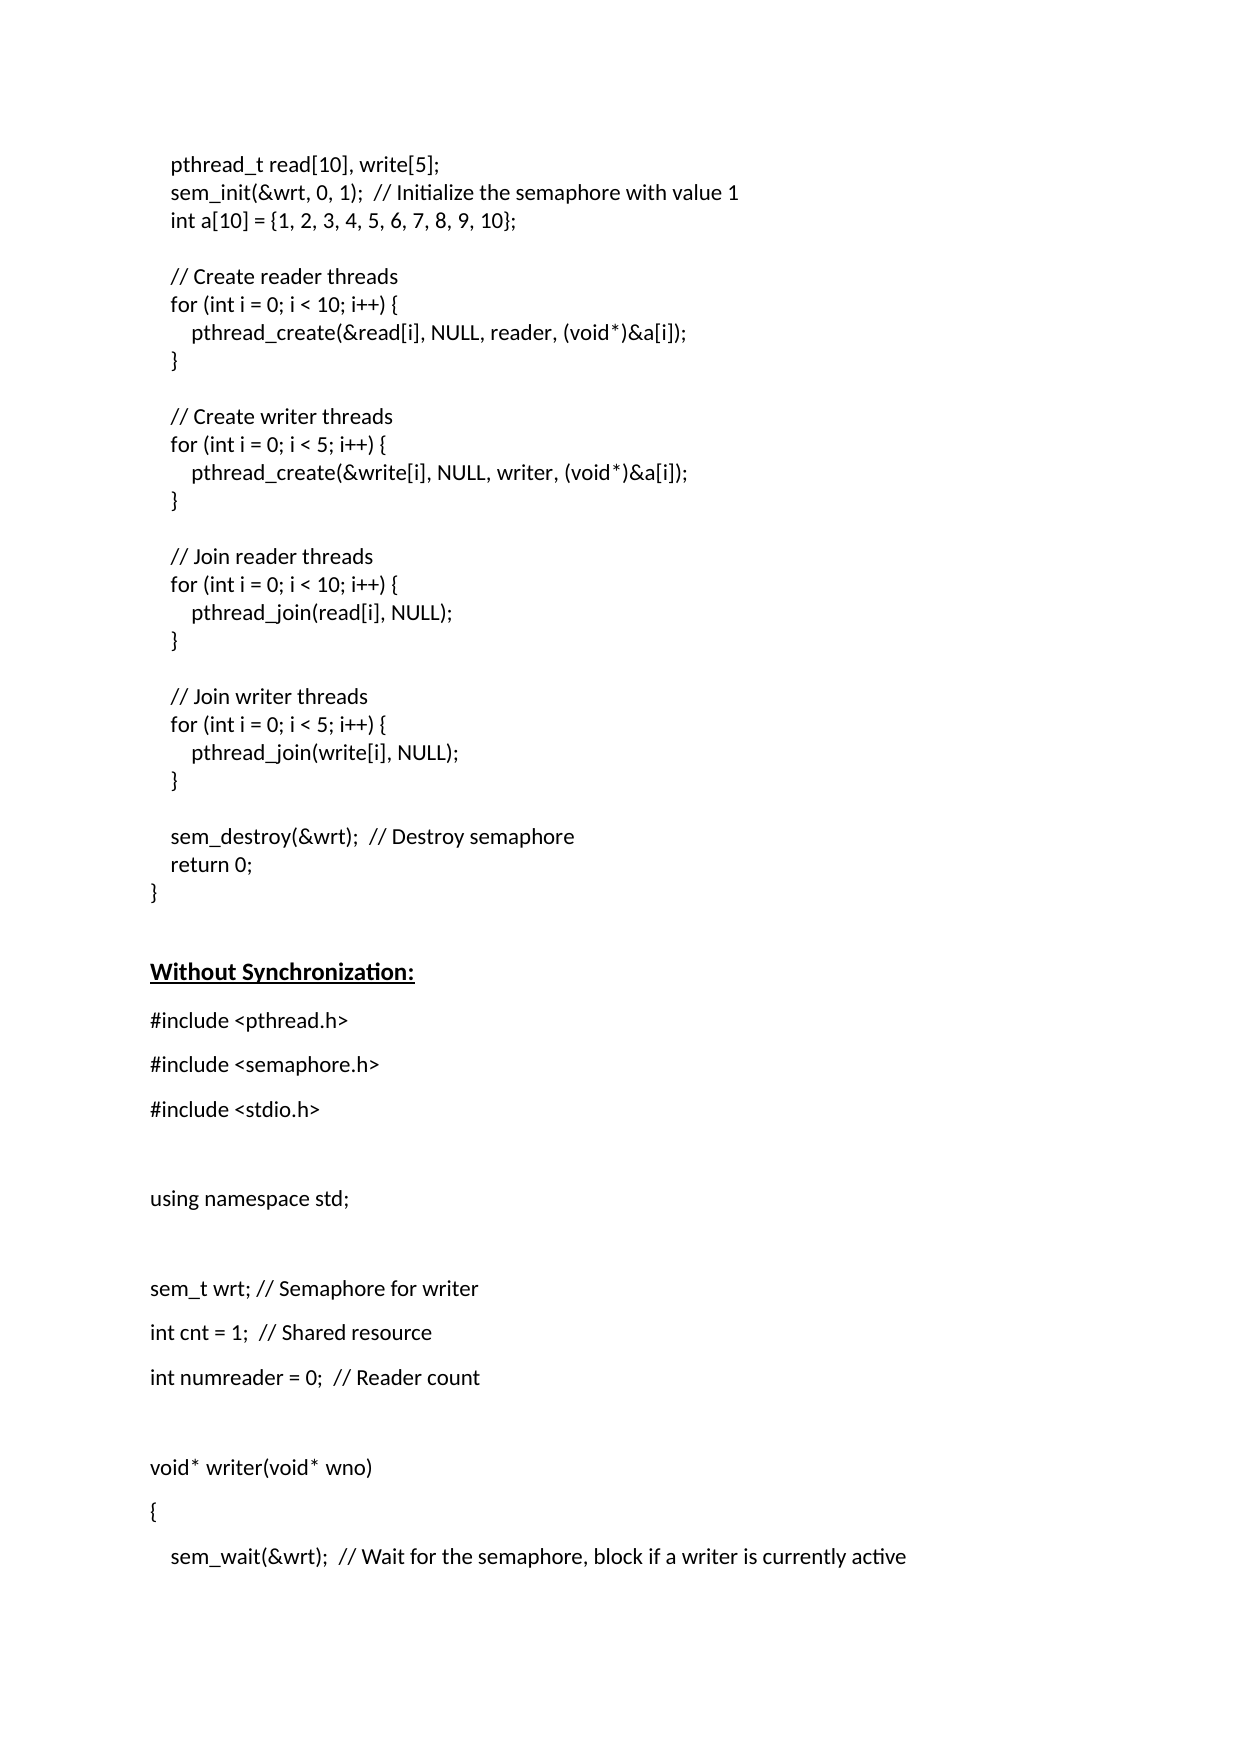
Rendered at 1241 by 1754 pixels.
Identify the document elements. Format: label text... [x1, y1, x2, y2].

text #include <stdio.h> [150, 1095, 1090, 1123]
text pthread_create(&write[i], NULL, writer, (void*)&a[i]); [150, 458, 1090, 486]
text // Join writer threads [150, 682, 1090, 710]
text for (int i = 0; i < 5; i++) { [150, 430, 1090, 458]
text using namespace std; [150, 1184, 1090, 1212]
text return 0; [150, 851, 1090, 878]
text Without Synchronization: [150, 956, 1090, 987]
text void* writer(void* wno) [150, 1453, 1090, 1481]
text { [150, 1497, 1090, 1525]
text } [150, 486, 1090, 514]
text pthread_join(write[i], NULL); [150, 738, 1090, 766]
text sem_t wrt; // Semaphore for writer [150, 1274, 1090, 1302]
text #include <semaphore.h> [150, 1050, 1090, 1078]
text for (int i = 0; i < 5; i++) { [150, 710, 1090, 738]
text int cnt = 1; // Shared resource [150, 1318, 1090, 1347]
text } [150, 766, 1090, 794]
text int numreader = 0; // Reader count [150, 1363, 1090, 1391]
text sem_init(&wrt, 0, 1); // Initialize the semaphore with value 1 [150, 178, 1090, 206]
text } [150, 626, 1090, 654]
text sem_wait(&wrt); // Wait for the semaphore, block if a writer is currently active [150, 1542, 1090, 1570]
text pthread_t read[10], write[5]; [150, 150, 1090, 178]
text int a[10] = {1, 2, 3, 4, 5, 6, 7, 8, 9, 10}; [150, 206, 1090, 234]
text // Create reader threads [150, 262, 1090, 290]
text pthread_create(&read[i], NULL, reader, (void*)&a[i]); [150, 318, 1090, 346]
text #include <pthread.h> [150, 1006, 1090, 1034]
text // Join reader threads [150, 542, 1090, 570]
text for (int i = 0; i < 10; i++) { [150, 570, 1090, 598]
text } [150, 346, 1090, 374]
text } [150, 878, 1090, 907]
text pthread_join(read[i], NULL); [150, 598, 1090, 626]
text sem_destroy(&wrt); // Destroy semaphore [150, 822, 1090, 851]
text for (int i = 0; i < 10; i++) { [150, 290, 1090, 318]
text // Create writer threads [150, 402, 1090, 430]
